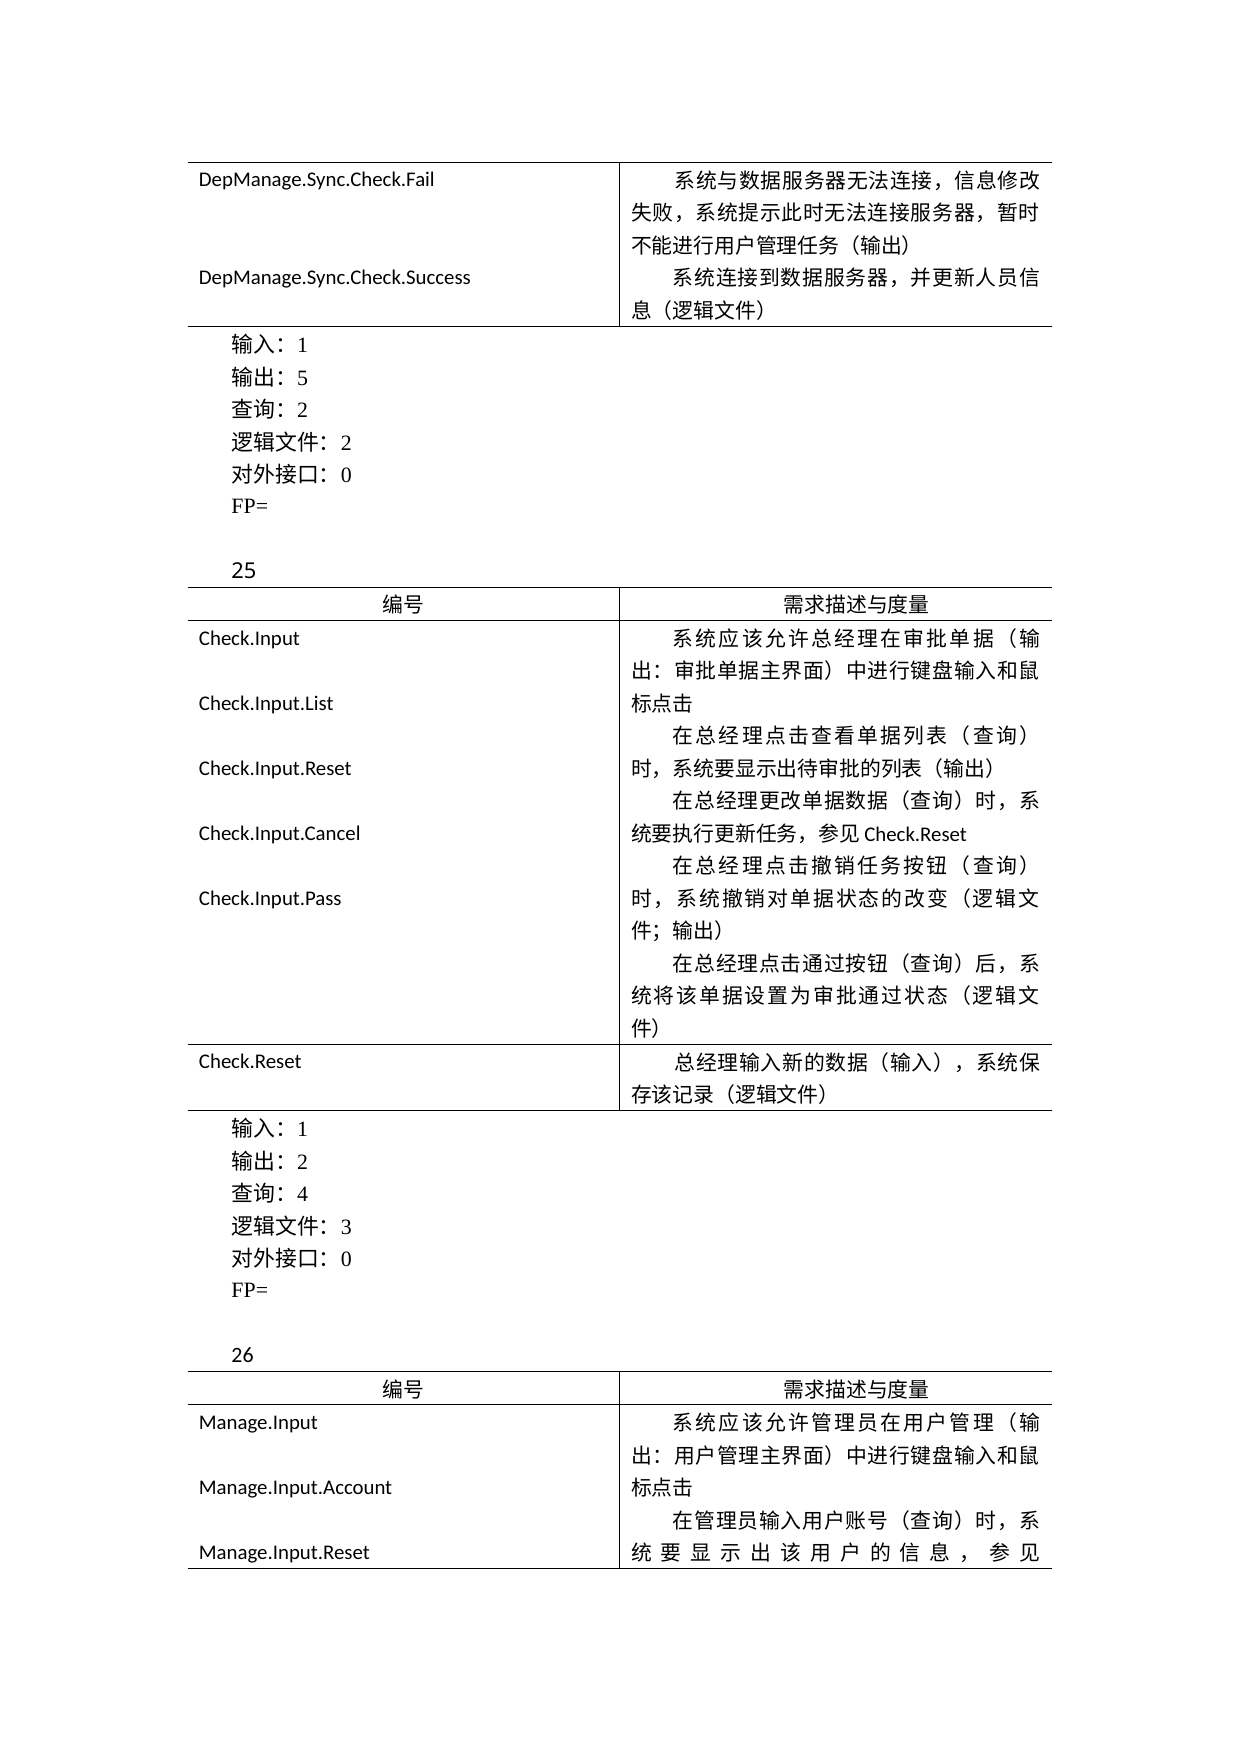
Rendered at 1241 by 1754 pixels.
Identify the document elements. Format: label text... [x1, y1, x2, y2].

text 输出：5 [187, 359, 1053, 392]
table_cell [620, 163, 1052, 326]
text 输入：1 [187, 1111, 1053, 1143]
text FP= [187, 1273, 1053, 1306]
table_cell Check.Input Check.Input.List Check.Input.Reset Check.Input.Cancel Check.Input.Pass [188, 621, 619, 1044]
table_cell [620, 1405, 1052, 1568]
text 逻辑文件：3 [187, 1208, 1053, 1241]
text 对外接口：0 [187, 457, 1053, 489]
text FP= [187, 489, 1053, 522]
text 26 [231, 1338, 1053, 1371]
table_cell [188, 163, 619, 326]
table_header 编号 [188, 1372, 619, 1404]
text 逻辑文件：2 [187, 424, 1053, 457]
table_header 编号 [188, 588, 619, 620]
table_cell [188, 1405, 619, 1568]
table_cell Check.Reset [188, 1045, 619, 1110]
text 对外接口：0 [187, 1241, 1053, 1273]
text 25 [187, 554, 1053, 587]
text 查询：4 [187, 1176, 1053, 1208]
table_cell 系统应该允许总经理在审批单据（输出：审批单据主界面）中进行键盘输入和鼠标点击 在总经理点击查看单据列表（查询）时，系统要显示出待审批的列表（输出） 在总经理更改单据数据（查询）时，系统要执行更新任务，参见Check.Reset 在总经理点击撤销任务按钮（查询）时，系统撤销对单据状态的改变（逻辑文件；输出） 在总经理点击通过按钮（查询）后，系统将该单据设置为审批通过状态（逻辑文件） [620, 621, 1052, 1044]
text 输入：1 [187, 327, 1053, 359]
table_cell 总经理输入新的数据（输入），系统保存该记录（逻辑文件） [620, 1045, 1052, 1110]
text 输出：2 [187, 1143, 1053, 1176]
table_header 需求描述与度量 [620, 1372, 1052, 1404]
table_header 需求描述与度量 [620, 588, 1052, 620]
text 查询：2 [187, 392, 1053, 424]
